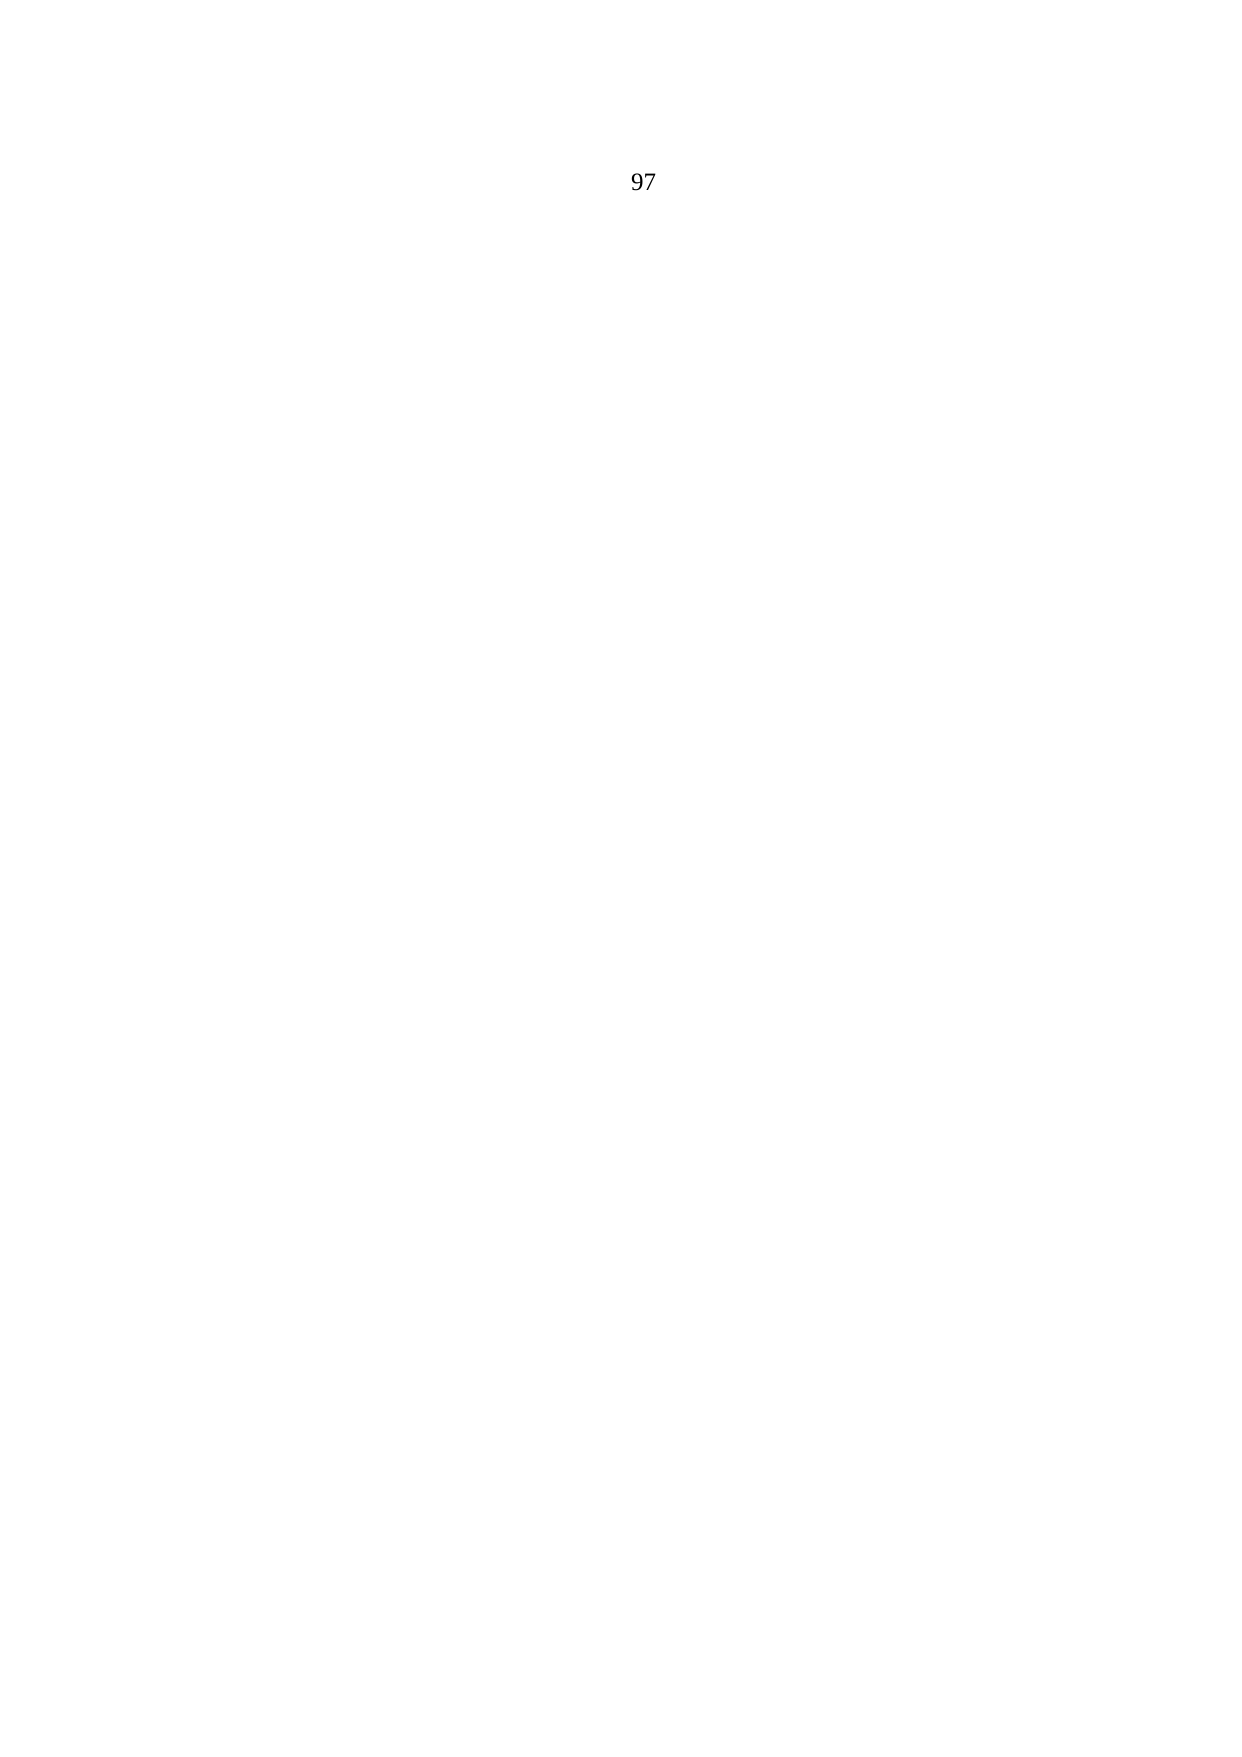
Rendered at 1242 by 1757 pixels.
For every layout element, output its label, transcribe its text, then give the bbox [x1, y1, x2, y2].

text 97 [241, 167, 1045, 195]
